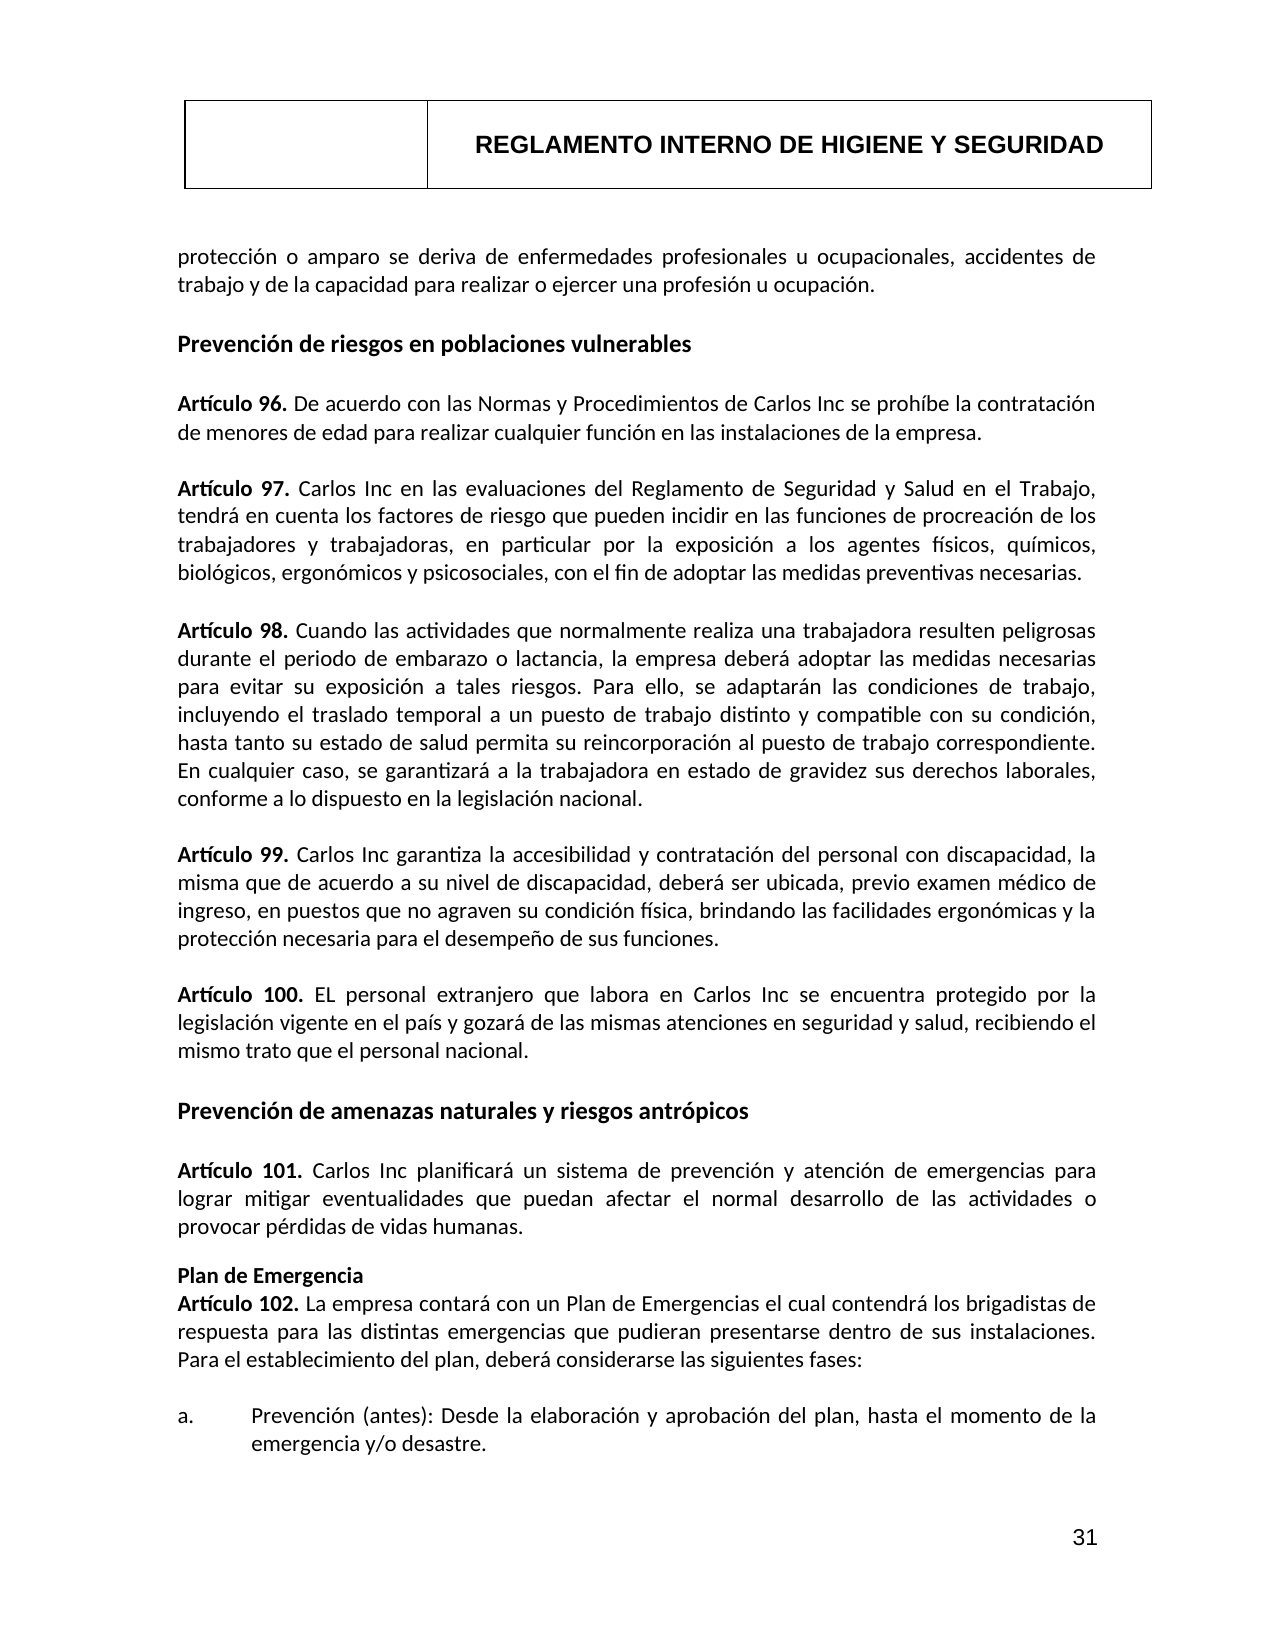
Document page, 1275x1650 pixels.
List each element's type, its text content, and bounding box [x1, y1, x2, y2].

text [177, 242, 1098, 298]
subtitle Prevención de riesgos en poblaciones vulnerables [177, 328, 1098, 359]
text Artículo 102. La empresa contará con un Plan de Emergencias el cual contendrá los brigadistas de respuesta para las distintas emergencias que pudieran presentarse dentro de sus instalaciones. Para el establecimiento del plan, deberá considerarse las siguientes fases: [177, 1289, 1098, 1373]
text a. Prevención (antes): Desde la elaboración y aprobación del plan, hasta el momento de la emergencia y/o desastre. [177, 1401, 1098, 1457]
subtitle Prevención de amenazas naturales y riesgos antrópicos [177, 1095, 1098, 1126]
text Artículo 100. EL personal extranjero que labora en Carlos Inc se encuentra protegido por la legislación vigente en el país y gozará de las mismas atenciones en seguridad y salud, recibiendo el mismo trato que el personal nacional. [177, 981, 1098, 1064]
text Artículo 101. Carlos Inc planificará un sistema de prevención y atención de emergencias para lograr mitigar eventualidades que puedan afectar el normal desarrollo de las actividades o provocar pérdidas de vidas humanas. [177, 1156, 1098, 1240]
subtitle Plan de Emergencia [177, 1261, 1098, 1289]
text Artículo 99. Carlos Inc garantiza la accesibilidad y contratación del personal con discapacidad, la misma que de acuerdo a su nivel de discapacidad, deberá ser ubicada, previo examen médico de ingreso, en puestos que no agraven su condición física, brindando las facilidades ergonómicas y la protección necesaria para el desempeño de sus funciones. [177, 840, 1098, 952]
text Artículo 96. De acuerdo con las Normas y Procedimientos de Carlos Inc se prohíbe la contratación de menores de edad para realizar cualquier función en las instalaciones de la empresa. [177, 389, 1098, 446]
text Artículo 97. Carlos Inc en las evaluaciones del Reglamento de Seguridad y Salud en el Trabajo, tendrá en cuenta los factores de riesgo que pueden incidir en las funciones de procreación de los trabajadores y trabajadoras, en particular por la exposición a los agentes físicos, químicos, biológicos, ergonómicos y psicosociales, con el fin de adoptar las medidas preventivas necesarias. [177, 474, 1098, 586]
text Artículo 98. Cuando las actividades que normalmente realiza una trabajadora resulten peligrosas durante el periodo de embarazo o lactancia, la empresa deberá adoptar las medidas necesarias para evitar su exposición a tales riesgos. Para ello, se adaptarán las condiciones de trabajo, incluyendo el traslado temporal a un puesto de trabajo distinto y compatible con su condición, hasta tanto su estado de salud permita su reincorporación al puesto de trabajo correspondiente. En cualquier caso, se garantizará a la trabajadora en estado de gravidez sus derechos laborales, conforme a lo dispuesto en la legislación nacional. [177, 616, 1098, 812]
